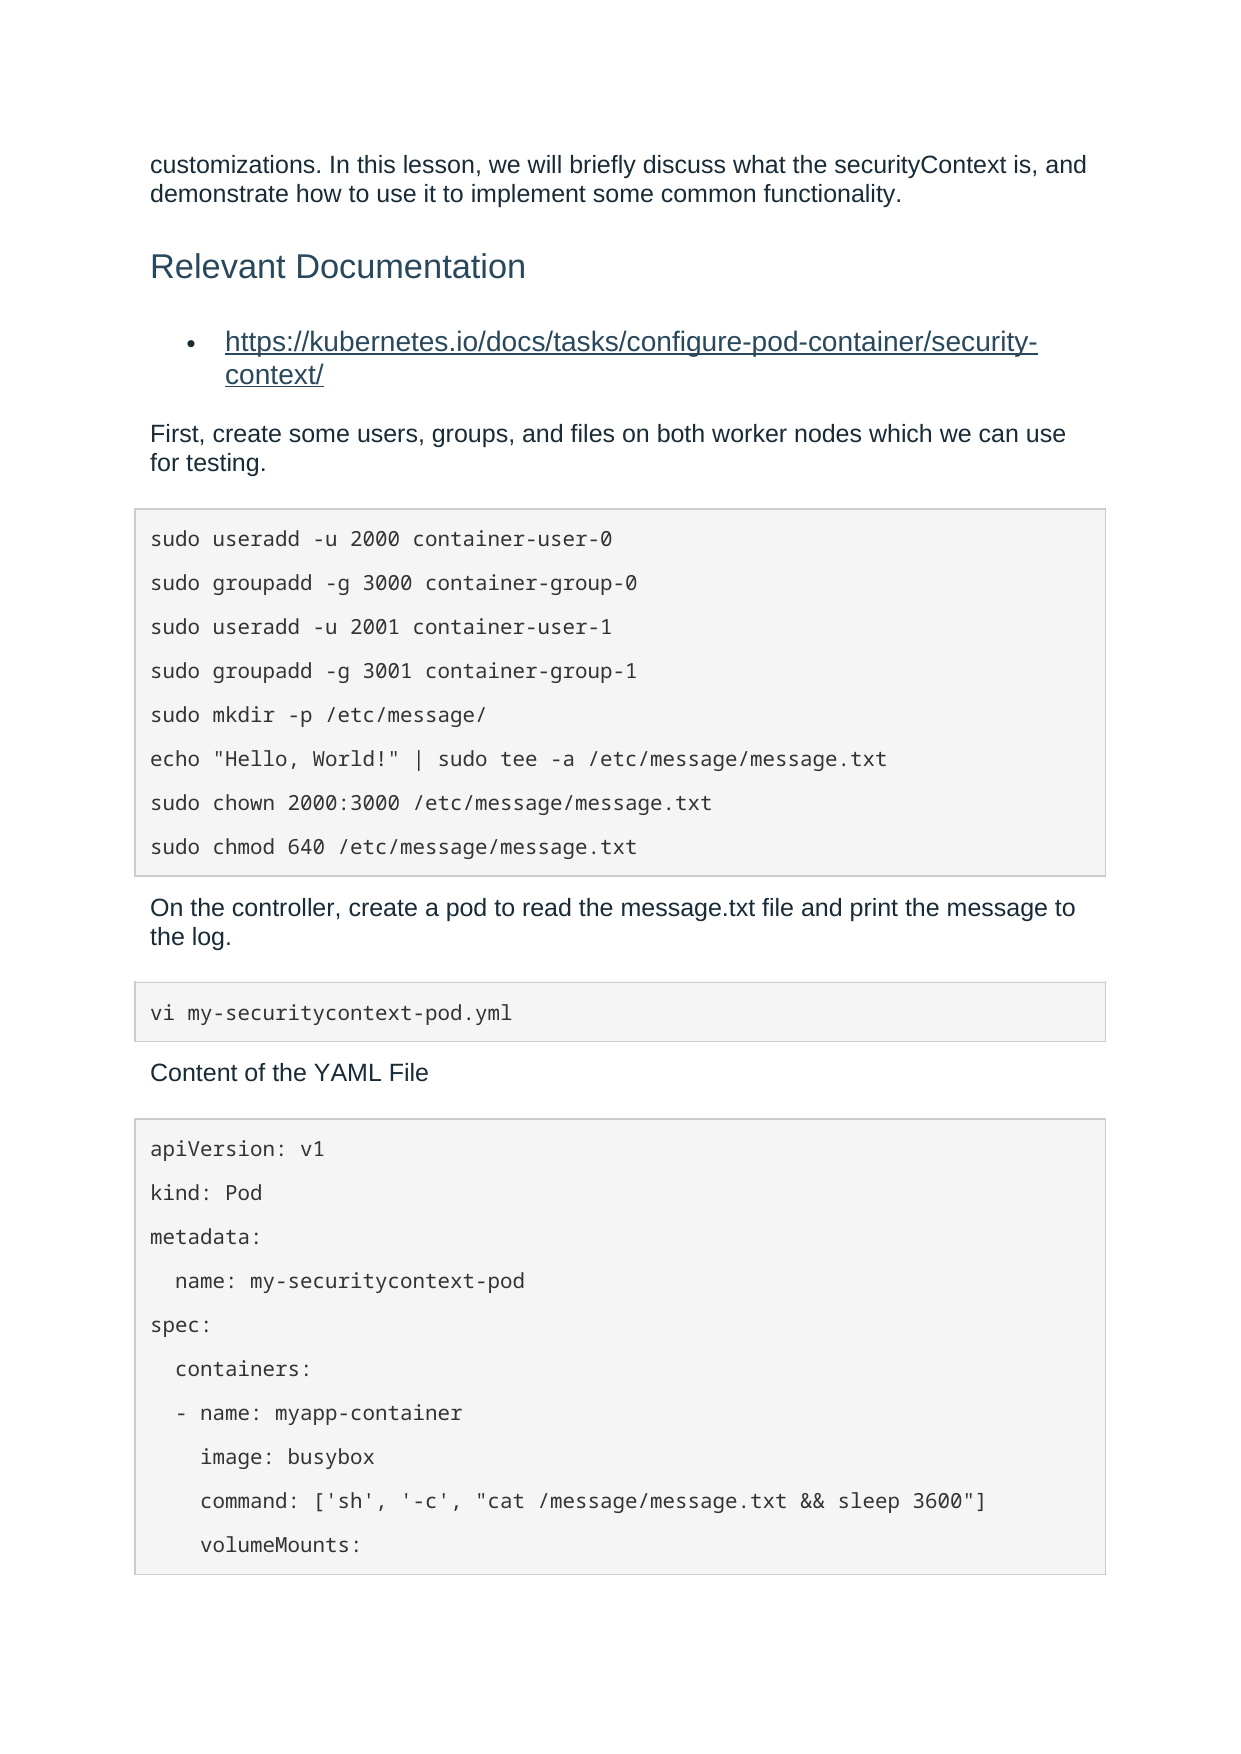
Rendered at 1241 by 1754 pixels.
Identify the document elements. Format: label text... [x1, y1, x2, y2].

text vi my-securitycontext-pod.yml [136, 983, 1105, 1041]
text sudo useradd -u 2000 container-user-0 [136, 510, 1105, 552]
list https://kubernetes.io/docs/tasks/configure-pod-container/security-context/ [187, 325, 1090, 390]
text apiVersion: v1 [136, 1120, 1105, 1162]
text Content of the YAML File [150, 1058, 1090, 1087]
text sudo chmod 640 /etc/message/message.txt [136, 816, 1105, 875]
text sudo chown 2000:3000 /etc/message/message.txt [136, 772, 1105, 816]
text sudo groupadd -g 3000 container-group-0 [136, 552, 1105, 596]
text sudo useradd -u 2001 container-user-1 [136, 596, 1105, 640]
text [150, 150, 1090, 207]
text volumeMounts: [136, 1514, 1105, 1574]
text sudo groupadd -g 3001 container-group-1 [136, 640, 1105, 684]
text containers: [136, 1338, 1105, 1382]
text name: my-securitycontext-pod [136, 1250, 1105, 1294]
text - name: myapp-container [136, 1382, 1105, 1426]
text metadata: [136, 1206, 1105, 1250]
text Relevant Documentation [150, 247, 1090, 286]
text command: ['sh', '-c', "cat /message/message.txt && sleep 3600"] [136, 1470, 1105, 1514]
text kind: Pod [136, 1162, 1105, 1206]
text image: busybox [136, 1426, 1105, 1470]
text First, create some users, groups, and files on both worker nodes which we can use for testing. [150, 419, 1090, 477]
text On the controller, create a pod to read the message.txt file and print the message to the log. [150, 893, 1090, 950]
text spec: [136, 1294, 1105, 1338]
text echo "Hello, World!" | sudo tee -a /etc/message/message.txt [136, 728, 1105, 772]
text sudo mkdir -p /etc/message/ [136, 684, 1105, 728]
